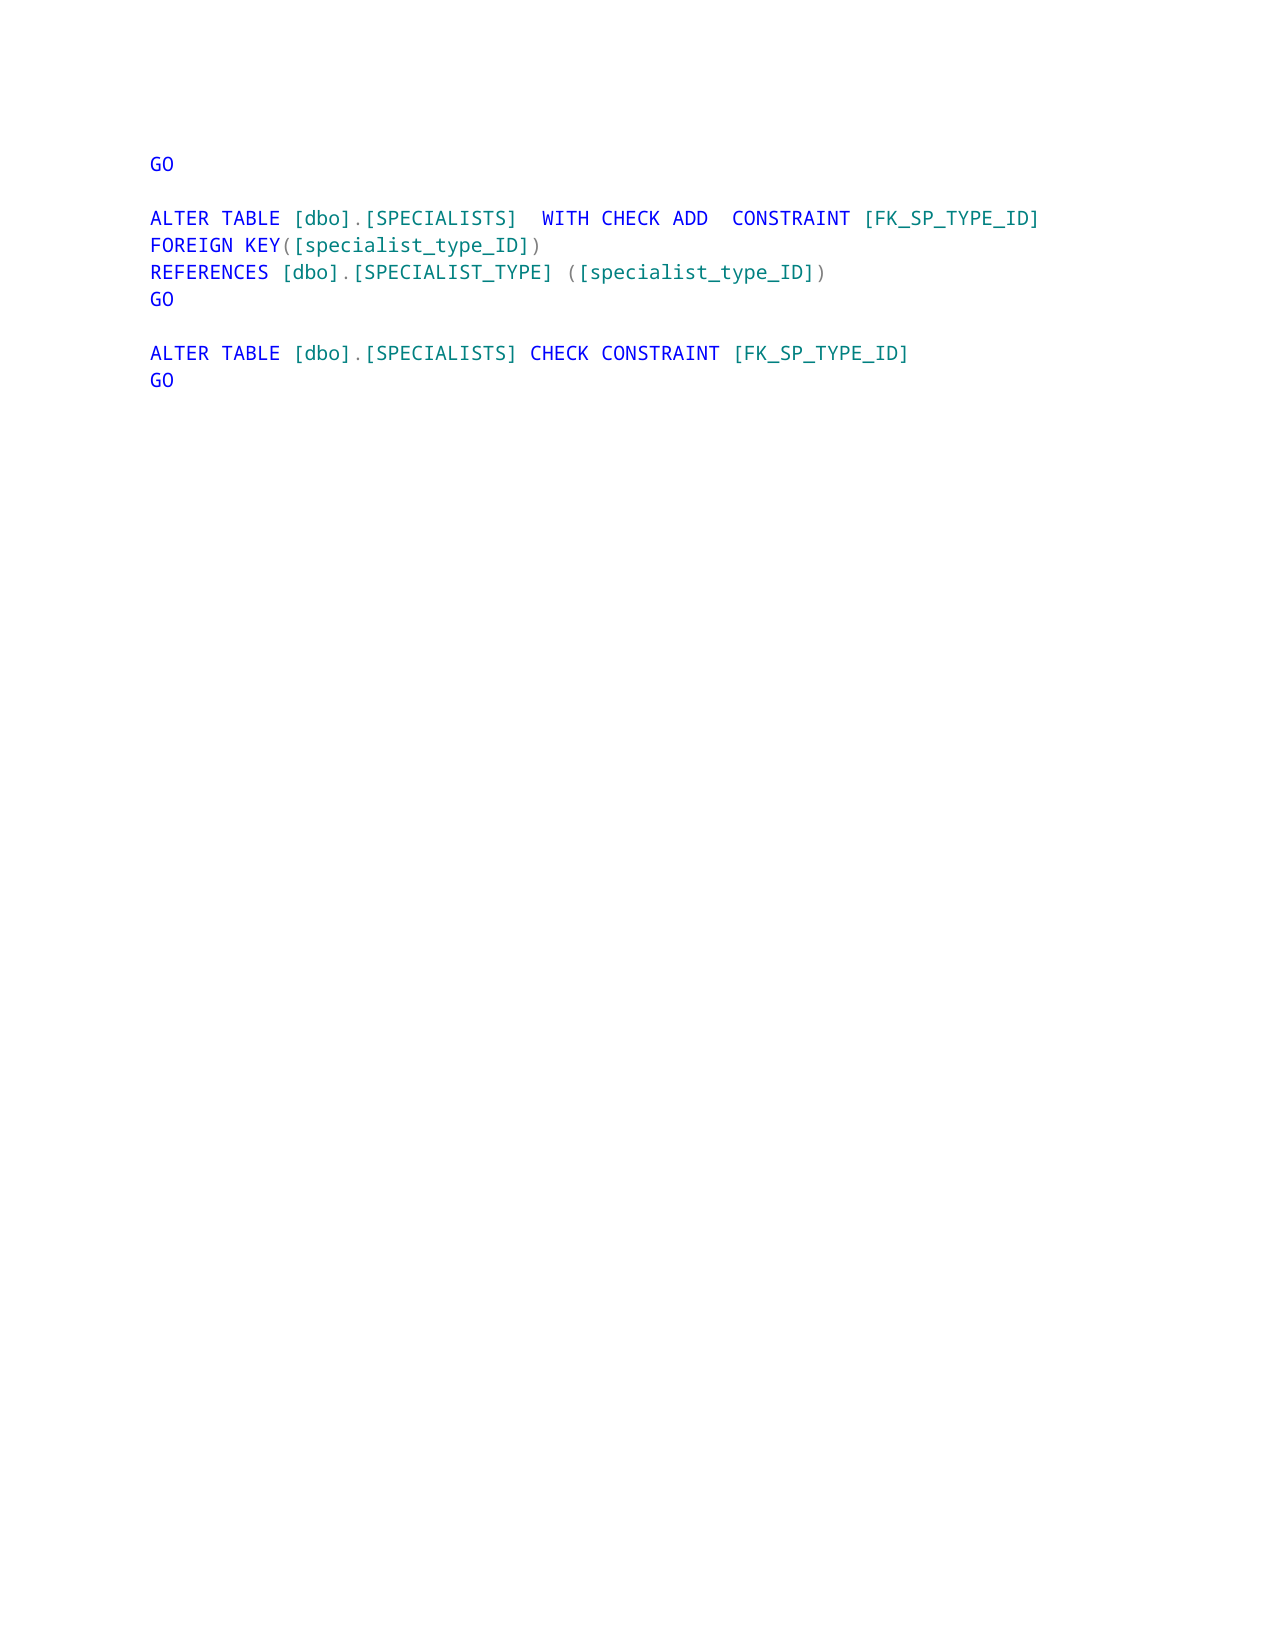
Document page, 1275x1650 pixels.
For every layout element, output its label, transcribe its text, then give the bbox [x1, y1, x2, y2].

text ALTER TABLE [dbo].[SPECIALISTS] WITH CHECK ADD CONSTRAINT [FK_SP_TYPE_ID] FOREIGN KEY([specialist_type_ID]) [150, 204, 1125, 258]
text REFERENCES [dbo].[SPECIALIST_TYPE] ([specialist_type_ID]) [150, 258, 1125, 285]
text GO [150, 285, 1125, 312]
text GO [150, 150, 1125, 177]
text ALTER TABLE [dbo].[SPECIALISTS] CHECK CONSTRAINT [FK_SP_TYPE_ID] [150, 339, 1125, 366]
text GO [150, 366, 1125, 393]
